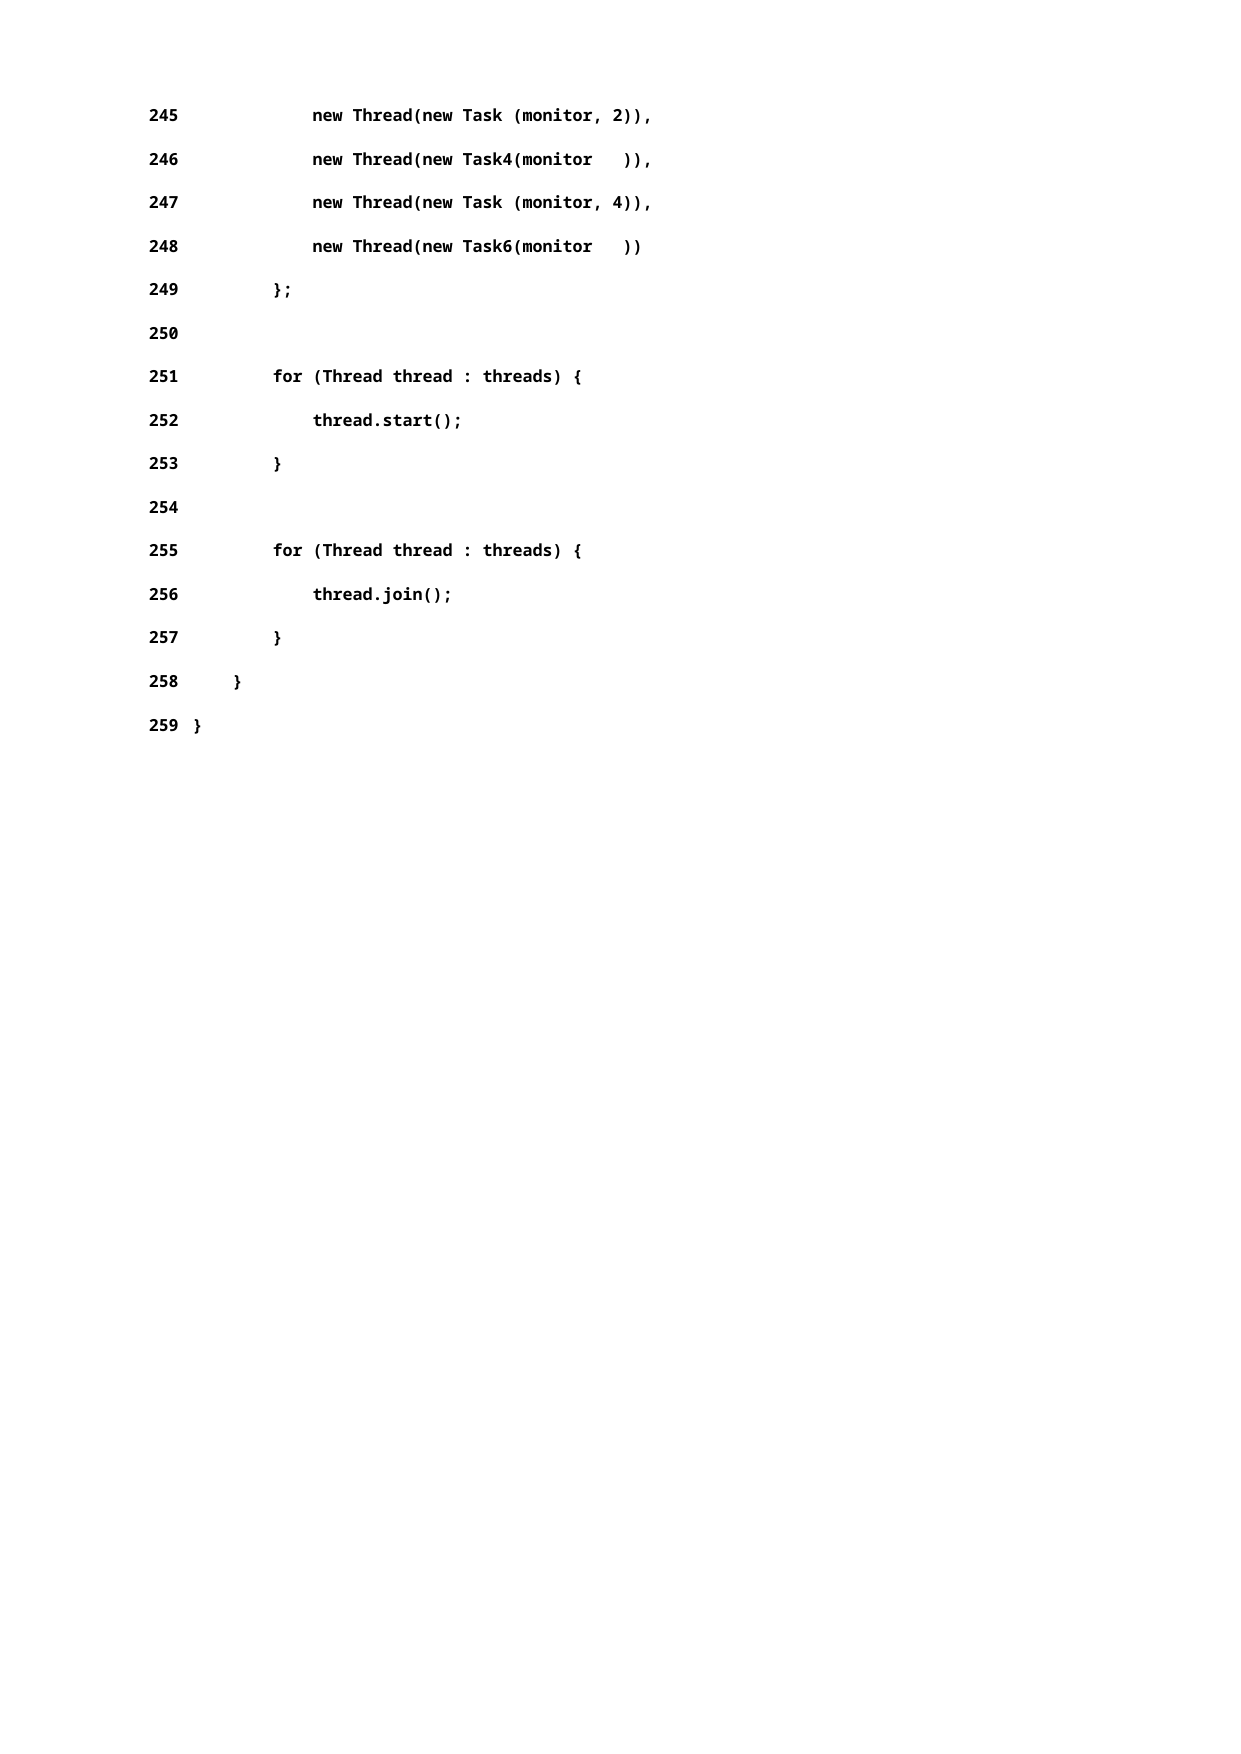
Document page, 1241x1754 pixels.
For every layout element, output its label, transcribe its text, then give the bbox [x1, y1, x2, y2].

text 254 [118, 495, 1167, 518]
text 247 new Thread(new Task (monitor, 4)), [118, 191, 1167, 213]
text 253 } [118, 452, 1167, 474]
text 248 new Thread(new Task6(monitor )) [118, 234, 1167, 257]
text 252 thread.start(); [118, 408, 1167, 431]
text 251 for (Thread thread : threads) { [118, 365, 1167, 387]
text 249 }; [118, 278, 1167, 300]
text 257 } [118, 626, 1167, 649]
text 245 new Thread(new Task (monitor, 2)), [118, 103, 1167, 126]
text 259 } [118, 713, 1167, 736]
text 246 new Thread(new Task4(monitor )), [118, 147, 1167, 170]
text 256 thread.join(); [118, 582, 1167, 605]
text 255 for (Thread thread : threads) { [118, 539, 1167, 562]
text 258 } [118, 669, 1167, 692]
text 250 [118, 321, 1167, 344]
